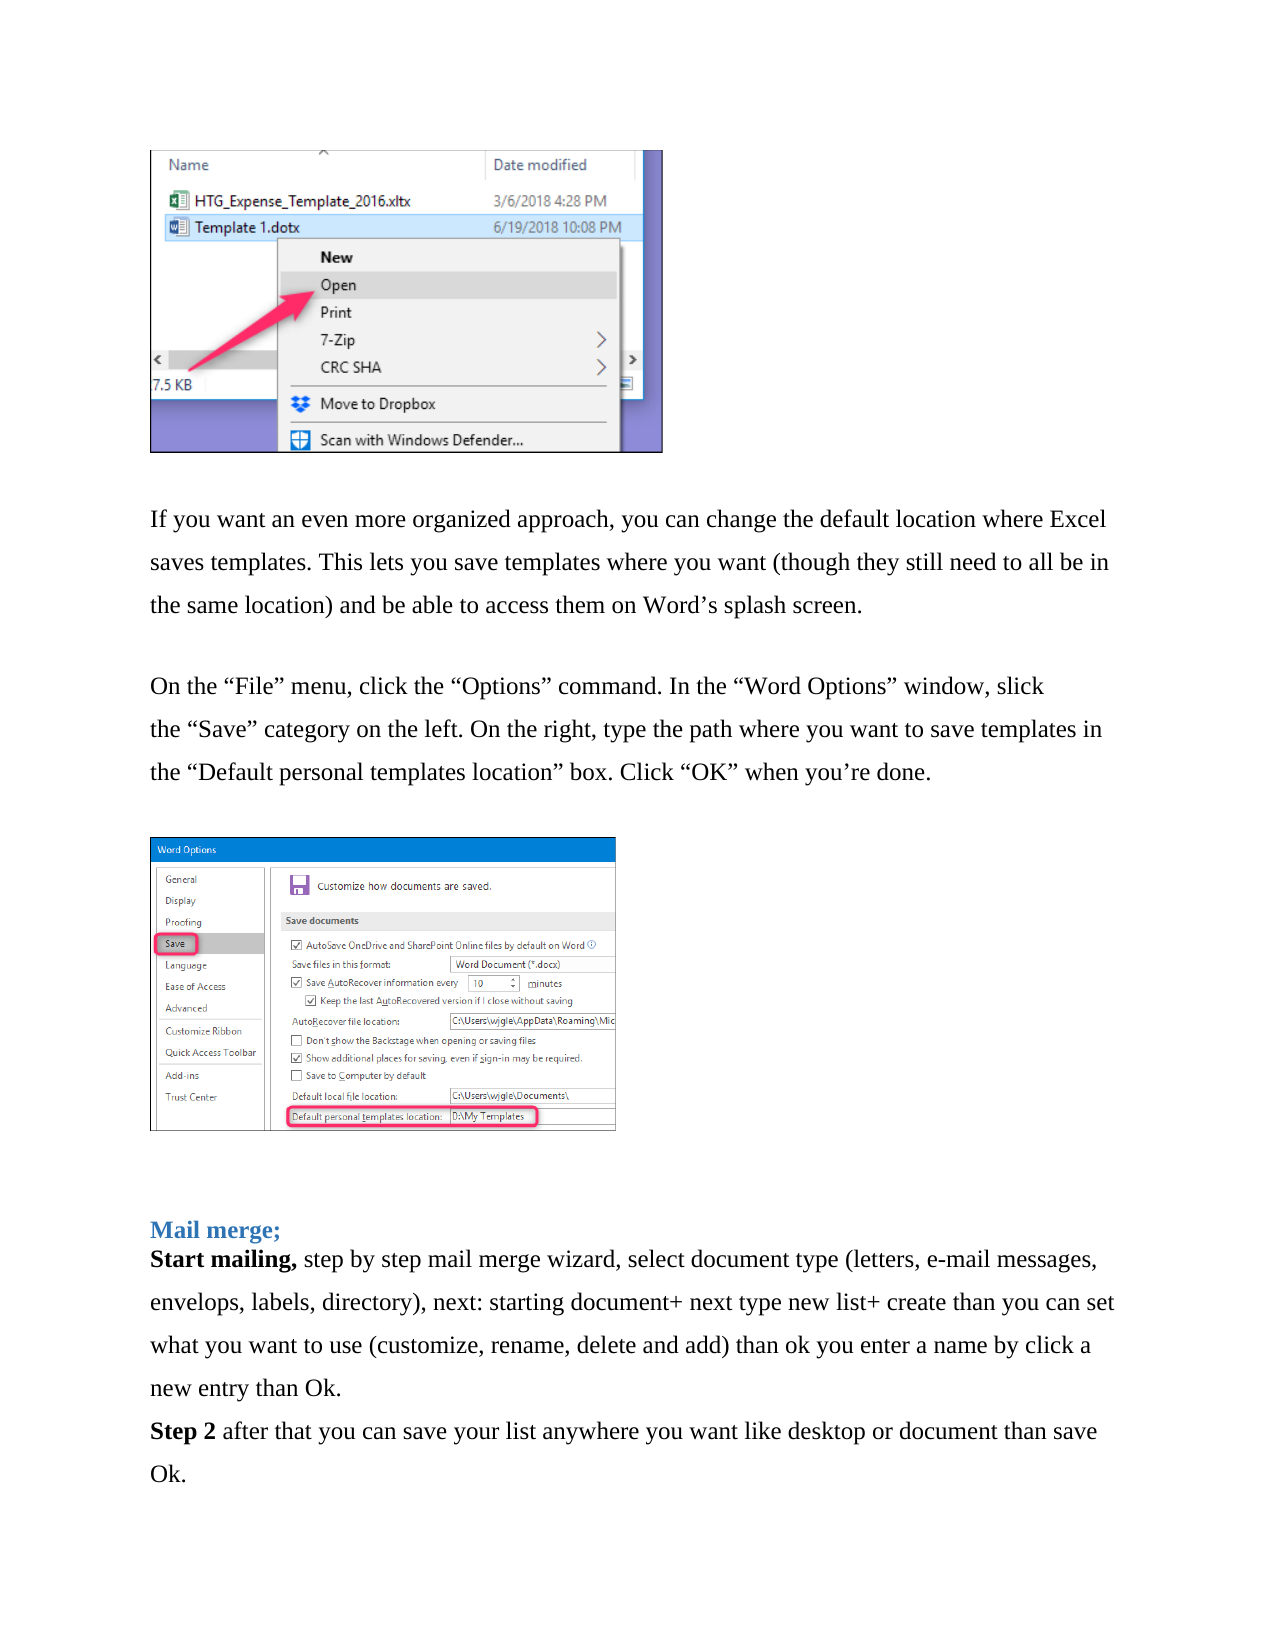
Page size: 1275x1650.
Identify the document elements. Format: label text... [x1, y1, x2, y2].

text On the “File” menu, click the “Options” command. In the “Word Options” window, slick the “Save” category on the left. On the right, type the path where you want to save templates in the “Default personal templates location” box. Click “OK” when you’re done. [150, 671, 1125, 786]
text envelops, labels, directory), next: starting document+ next type new list+ create than you can set what you want to use (customize, rename, delete and add) than ok you enter a name by click a new entry than Ok. [150, 1287, 1125, 1402]
subtitle Mail merge; [150, 1215, 1125, 1244]
text Ok. [150, 1459, 1125, 1488]
text Step 2 after that you can save your list anywhere you want like desktop or document than save [150, 1416, 1125, 1445]
picture [150, 837, 616, 1131]
picture [150, 150, 663, 453]
text If you want an even more organized approach, you can change the default location where Excel saves templates. This lets you save templates where you want (though they still need to all be in the same location) and be able to access them on Word’s splash screen. [150, 504, 1125, 619]
text Start mailing, step by step mail merge wizard, select document type (letters, e-mail messages, [150, 1244, 1125, 1272]
